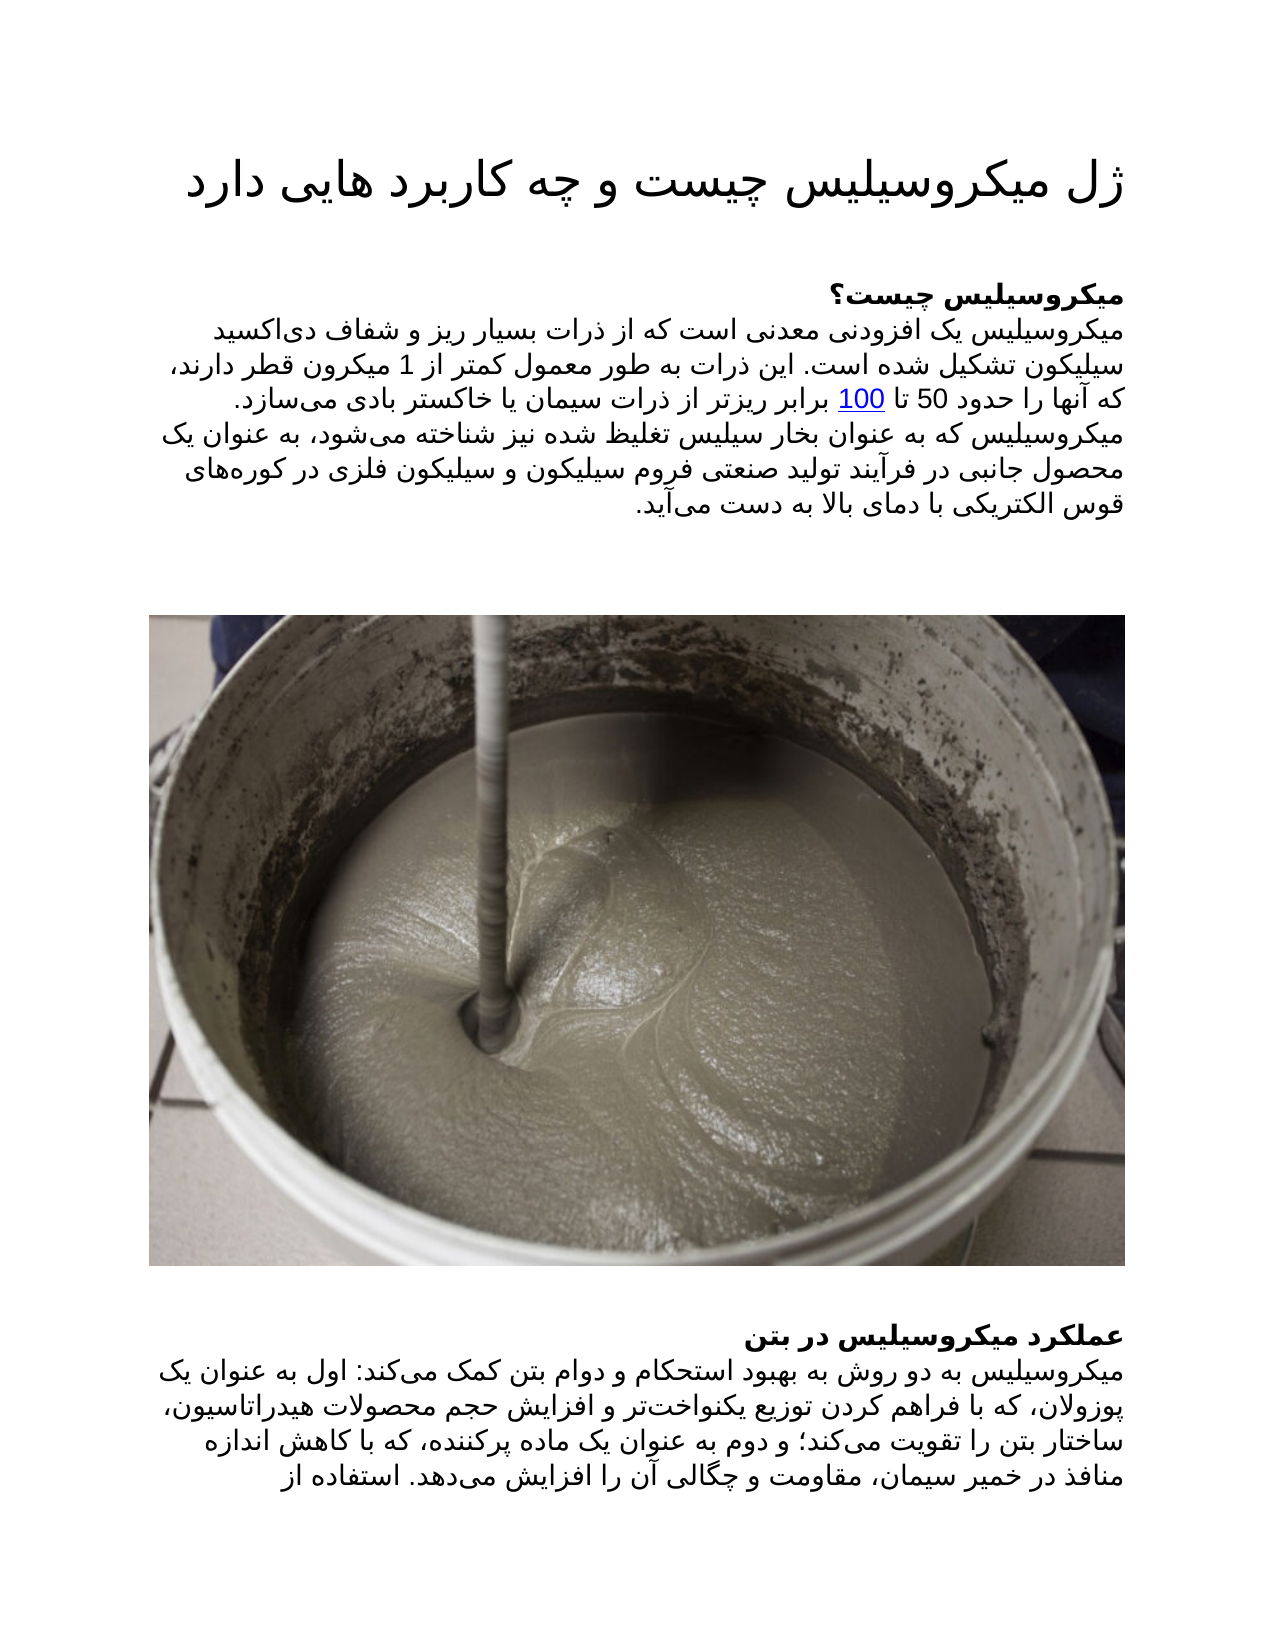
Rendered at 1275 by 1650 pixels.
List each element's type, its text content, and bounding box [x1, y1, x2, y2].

text میکروسیلیس چیست؟ میکروسیلیس یک افزودنی معدنی است که از ذرات بسیار ریز و شفاف دی‌اکسید سیلیکون تشکیل شده است. این ذرات به طور معمول کمتر از 1 میکرون قطر دارند، که آنها را حدود 50 تا 100 برابر ریزتر از ذرات سیمان یا خاکستر بادی می‌سازد. میکروسیلیس که به عنوان بخار سیلیس تغلیظ شده نیز شناخته می‌شود، به عنوان یک محصول جانبی در فرآیند تولید صنعتی فروم سیلیکون و سیلیکون فلزی در کوره‌های قوس الکتریکی با دمای بالا به دست می‌آید. [150, 278, 1125, 550]
text ژل میکروسیلیس چیست و چه کاربرد هایی دارد [150, 150, 1125, 206]
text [150, 1284, 1125, 1491]
picture [149, 615, 1125, 1266]
